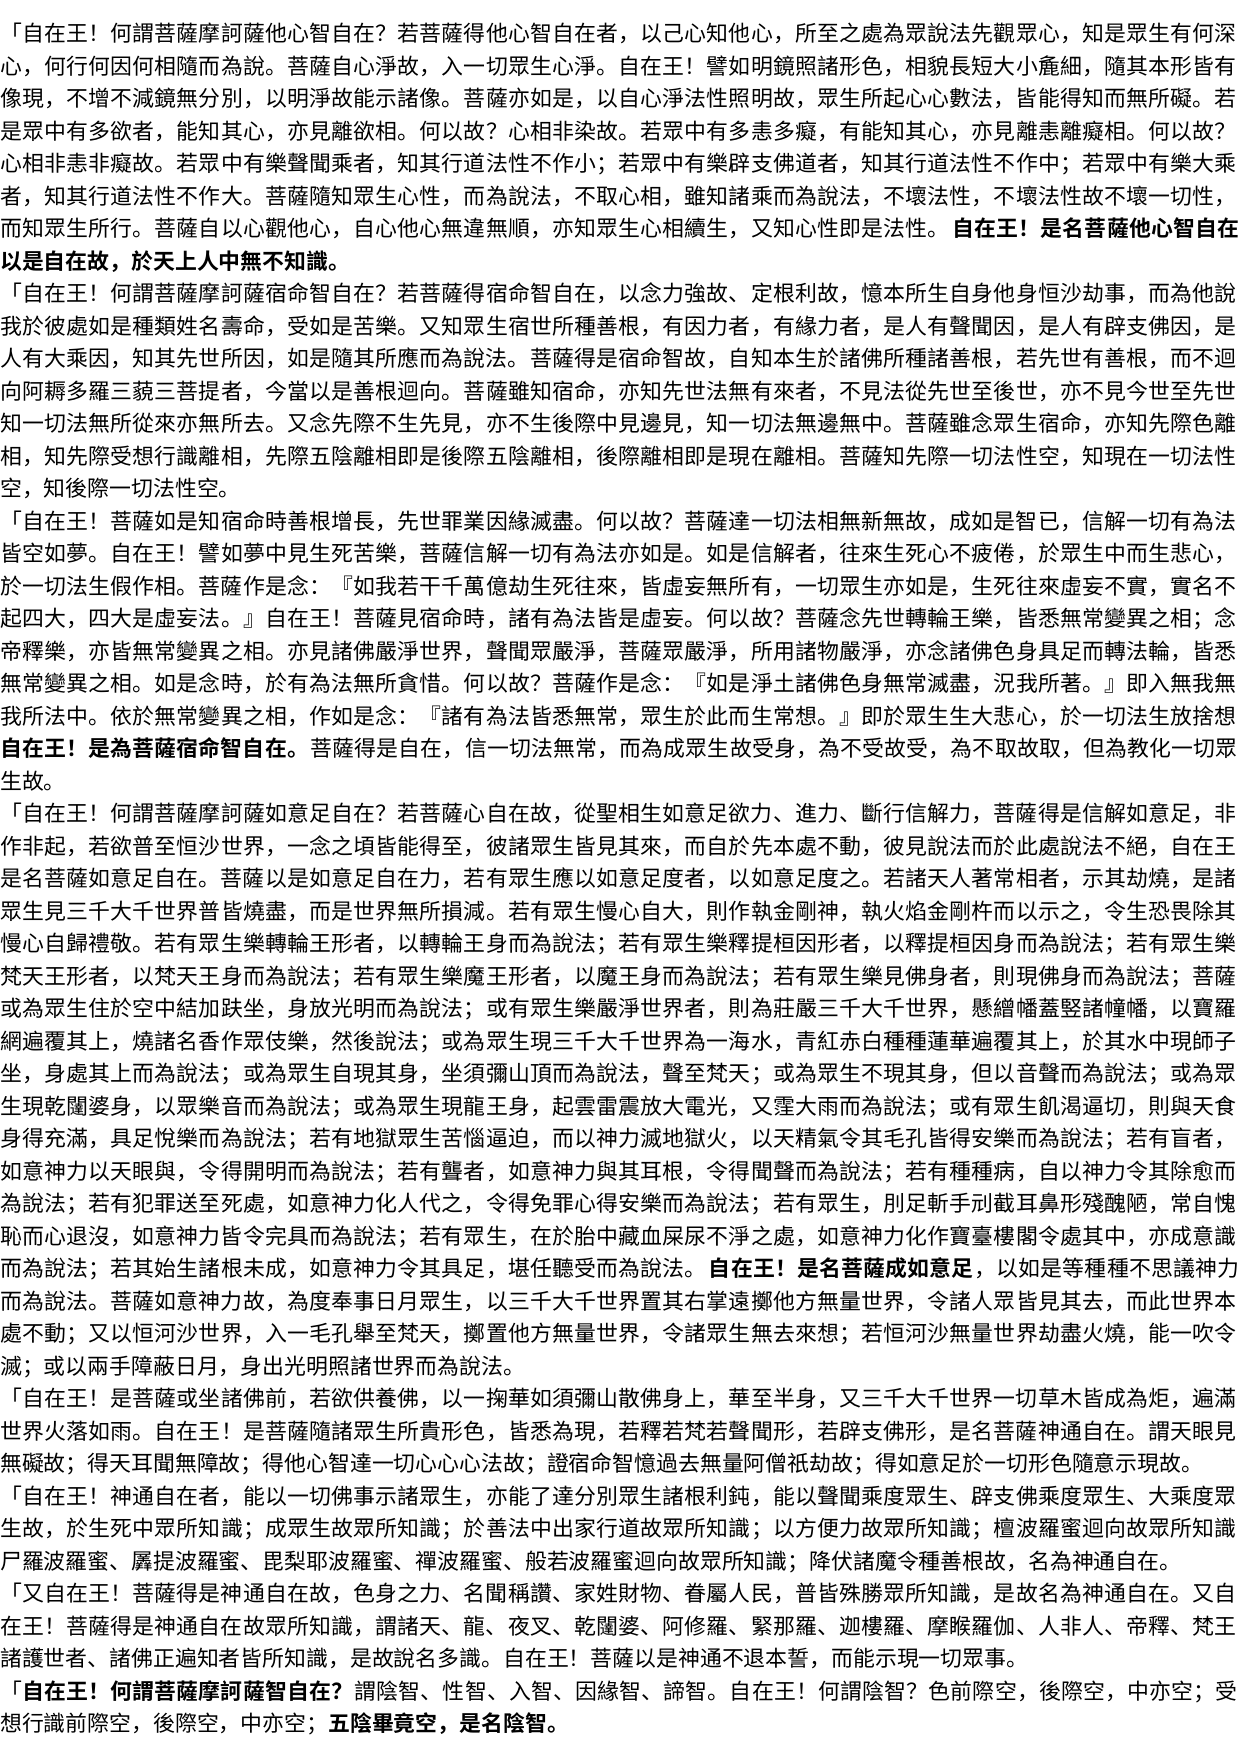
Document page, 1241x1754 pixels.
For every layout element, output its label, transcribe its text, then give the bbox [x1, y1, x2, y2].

text 「自在王！何謂菩薩摩訶薩如意足自在？若菩薩心自在故，從聖相生如意足欲力、進力、斷行信解力，菩薩得是信解如意足，非作非起，若欲普至恒沙世界，一念之頃皆能得至，彼諸眾生皆見其來，而自於先本處不動，彼見說法而於此處說法不絕，自在王！是名菩薩如意足自在。菩薩以是如意足自在力，若有眾生應以如意足度者，以如意足度之。若諸天人著常相者，示其劫燒，是諸眾生見三千大千世界普皆燒盡，而是世界無所損減。若有眾生慢心自大，則作執金剛神，執火焰金剛杵而以示之，令生恐畏除其慢心自歸禮敬。若有眾生樂轉輪王形者，以轉輪王身而為說法；若有眾生樂釋提桓因形者，以釋提桓因身而為說法；若有眾生樂梵天王形者，以梵天王身而為說法；若有眾生樂魔王形者，以魔王身而為說法；若有眾生樂見佛身者，則現佛身而為說法；菩薩或為眾生住於空中結加趺坐，身放光明而為說法；或有眾生樂嚴淨世界者，則為莊嚴三千大千世界，懸繒幡蓋竪諸幢幡，以寶羅網遍覆其上，燒諸名香作眾伎樂，然後說法；或為眾生現三千大千世界為一海水，青紅赤白種種蓮華遍覆其上，於其水中現師子坐，身處其上而為說法；或為眾生自現其身，坐須彌山頂而為說法，聲至梵天；或為眾生不現其身，但以音聲而為說法；或為眾生現乾闥婆身，以眾樂音而為說法；或為眾生現龍王身，起雲雷震放大電光，又霔大雨而為說法；或有眾生飢渴逼切，則與天食身得充滿，具足悅樂而為說法；若有地獄眾生苦惱逼迫，而以神力滅地獄火，以天精氣令其毛孔皆得安樂而為說法；若有盲者，如意神力以天眼與，令得開明而為說法；若有聾者，如意神力與其耳根，令得聞聲而為說法；若有種種病，自以神力令其除愈而為說法；若有犯罪送至死處，如意神力化人代之，令得免罪心得安樂而為說法；若有眾生，刖足斬手刓截耳鼻形殘醜陋，常自愧恥而心退沒，如意神力皆令完具而為說法；若有眾生，在於胎中藏血屎尿不淨之處，如意神力化作寶臺樓閣令處其中，亦成意識而為說法；若其始生諸根未成，如意神力令其具足，堪任聽受而為說法。自在王！是名菩薩成如意足，以如是等種種不思議神力，而為說法。菩薩如意神力故，為度奉事日月眾生，以三千大千世界置其右掌遠擲他方無量世界，令諸人眾皆見其去，而此世界本處不動；又以恒河沙世界，入一毛孔舉至梵天，擲置他方無量世界，令諸眾生無去來想；若恒河沙無量世界劫盡火燒，能一吹令滅；或以兩手障蔽日月，身出光明照諸世界而為說法。 [0, 796, 1240, 1381]
text 「自在王！何謂菩薩摩訶薩智自在？謂陰智、性智、入智、因緣智、諦智。自在王！何謂陰智？色前際空，後際空，中亦空；受想行識前際空，後際空，中亦空；五陰畢竟空，是名陰智。 [0, 1673, 1240, 1738]
text 「自在王！何謂菩薩摩訶薩宿命智自在？若菩薩得宿命智自在，以念力強故、定根利故，憶本所生自身他身恒沙劫事，而為他說，我於彼處如是種類姓名壽命，受如是苦樂。又知眾生宿世所種善根，有因力者，有緣力者，是人有聲聞因，是人有辟支佛因，是人有大乘因，知其先世所因，如是隨其所應而為說法。菩薩得是宿命智故，自知本生於諸佛所種諸善根，若先世有善根，而不迴向阿耨多羅三藐三菩提者，今當以是善根迴向。菩薩雖知宿命，亦知先世法無有來者，不見法從先世至後世，亦不見今世至先世，知一切法無所從來亦無所去。又念先際不生先見，亦不生後際中見邊見，知一切法無邊無中。菩薩雖念眾生宿命，亦知先際色離相，知先際受想行識離相，先際五陰離相即是後際五陰離相，後際離相即是現在離相。菩薩知先際一切法性空，知現在一切法性空，知後際一切法性空。 [0, 276, 1240, 503]
text 「自在王！菩薩如是知宿命時善根增長，先世罪業因緣滅盡。何以故？菩薩達一切法相無新無故，成如是智已，信解一切有為法皆空如夢。自在王！譬如夢中見生死苦樂，菩薩信解一切有為法亦如是。如是信解者，往來生死心不疲倦，於眾生中而生悲心，於一切法生假作相。菩薩作是念：『如我若干千萬億劫生死往來，皆虛妄無所有，一切眾生亦如是，生死往來虛妄不實，實名不起四大，四大是虛妄法。』自在王！菩薩見宿命時，諸有為法皆是虛妄。何以故？菩薩念先世轉輪王樂，皆悉無常變異之相；念帝釋樂，亦皆無常變異之相。亦見諸佛嚴淨世界，聲聞眾嚴淨，菩薩眾嚴淨，所用諸物嚴淨，亦念諸佛色身具足而轉法輪，皆悉無常變異之相。如是念時，於有為法無所貪惜。何以故？菩薩作是念：『如是淨土諸佛色身無常滅盡，況我所著。』即入無我無我所法中。依於無常變異之相，作如是念：『諸有為法皆悉無常，眾生於此而生常想。』即於眾生生大悲心，於一切法生放捨想。自在王！是為菩薩宿命智自在。菩薩得是自在，信一切法無常，而為成眾生故受身，為不受故受，為不取故取，但為教化一切眾生故。 [0, 503, 1240, 796]
text 「又自在王！菩薩得是神通自在故，色身之力、名聞稱讚、家姓財物、眷屬人民，普皆殊勝眾所知識，是故名為神通自在。又自在王！菩薩得是神通自在故眾所知識，謂諸天、龍、夜叉、乾闥婆、阿修羅、緊那羅、迦樓羅、摩睺羅伽、人非人、帝釋、梵王、諸護世者、諸佛正遍知者皆所知識，是故說名多識。自在王！菩薩以是神通不退本誓，而能示現一切眾事。 [0, 1576, 1240, 1673]
text 「自在王！是菩薩或坐諸佛前，若欲供養佛，以一掬華如須彌山散佛身上，華至半身，又三千大千世界一切草木皆成為炬，遍滿世界火落如雨。自在王！是菩薩隨諸眾生所貴形色，皆悉為現，若釋若梵若聲聞形，若辟支佛形，是名菩薩神通自在。謂天眼見無礙故；得天耳聞無障故；得他心智達一切心心心法故；證宿命智憶過去無量阿僧祇劫故；得如意足於一切形色隨意示現故。 [0, 1381, 1240, 1478]
text 「自在王！何謂菩薩摩訶薩他心智自在？若菩薩得他心智自在者，以己心知他心，所至之處為眾說法先觀眾心，知是眾生有何深心，何行何因何相隨而為說。菩薩自心淨故，入一切眾生心淨。自在王！譬如明鏡照諸形色，相貌長短大小麁細，隨其本形皆有像現，不增不減鏡無分別，以明淨故能示諸像。菩薩亦如是，以自心淨法性照明故，眾生所起心心數法，皆能得知而無所礙。若是眾中有多欲者，能知其心，亦見離欲相。何以故？心相非染故。若眾中有多恚多癡，有能知其心，亦見離恚離癡相。何以故？心相非恚非癡故。若眾中有樂聲聞乘者，知其行道法性不作小；若眾中有樂辟支佛道者，知其行道法性不作中；若眾中有樂大乘者，知其行道法性不作大。菩薩隨知眾生心性，而為說法，不取心相，雖知諸乘而為說法，不壞法性，不壞法性故不壞一切性，而知眾生所行。菩薩自以心觀他心，自心他心無違無順，亦知眾生心相續生，又知心性即是法性。自在王！是名菩薩他心智自在，以是自在故，於天上人中無不知識。 [0, 16, 1240, 276]
text 「自在王！神通自在者，能以一切佛事示諸眾生，亦能了達分別眾生諸根利鈍，能以聲聞乘度眾生、辟支佛乘度眾生、大乘度眾生故，於生死中眾所知識；成眾生故眾所知識；於善法中出家行道故眾所知識；以方便力故眾所知識；檀波羅蜜迴向故眾所知識；尸羅波羅蜜、羼提波羅蜜、毘梨耶波羅蜜、禪波羅蜜、般若波羅蜜迴向故眾所知識；降伏諸魔令種善根故，名為神通自在。 [0, 1478, 1240, 1576]
